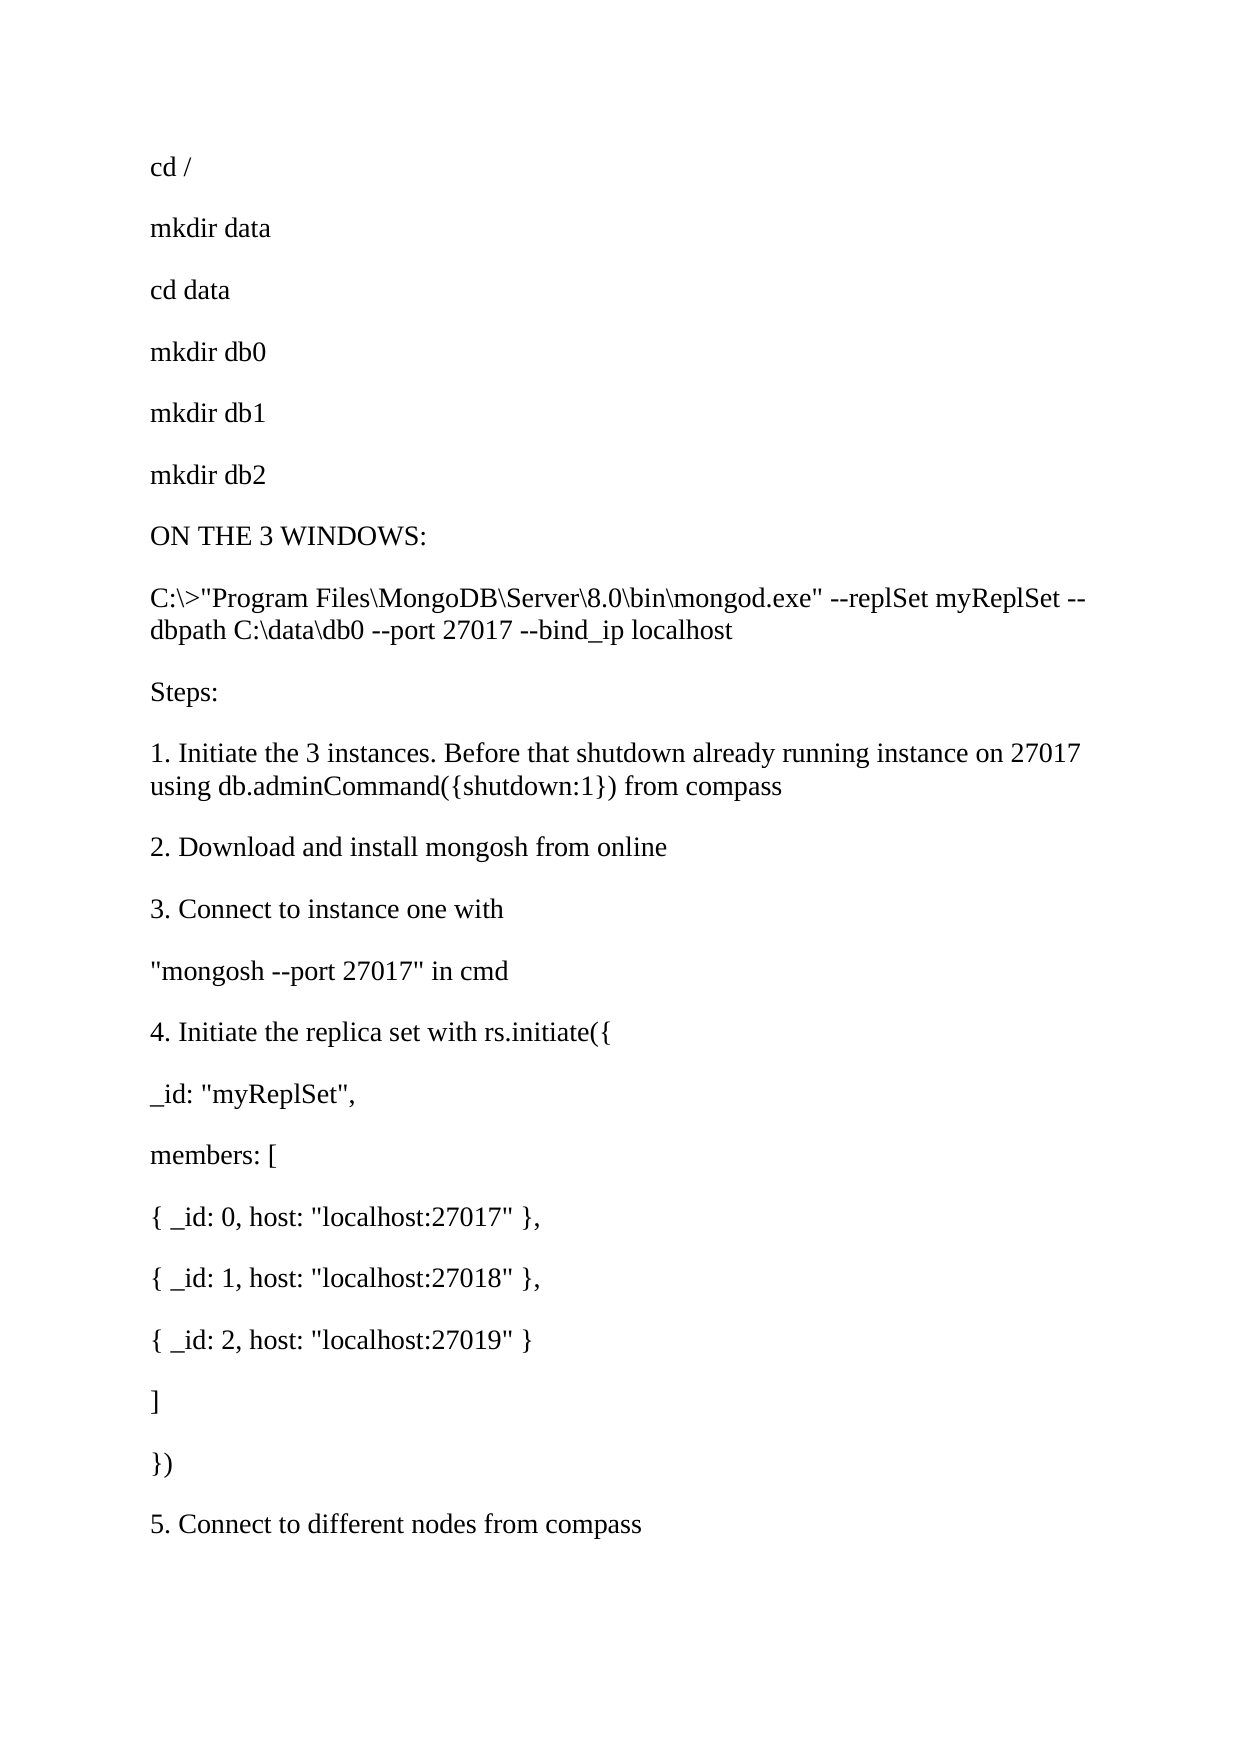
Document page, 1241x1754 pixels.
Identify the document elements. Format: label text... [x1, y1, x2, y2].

text cd / [150, 150, 1090, 182]
text members: [ [150, 1138, 1090, 1171]
text 3. Connect to instance one with [150, 892, 1090, 924]
text 5. Connect to different nodes from compass [150, 1508, 1090, 1540]
text { _id: 0, host: "localhost:27017" }, [150, 1200, 1090, 1232]
text ON THE 3 WINDOWS: [150, 519, 1090, 552]
text 1. Initiate the 3 instances. Before that shutdown already running instance on 27017 using db.adminCommand({shutdown:1}) from compass [150, 736, 1090, 801]
text 2. Download and install mongosh from online [150, 830, 1090, 863]
text Steps: [150, 675, 1090, 707]
text { _id: 1, host: "localhost:27018" }, [150, 1261, 1090, 1294]
text "mongosh --port 27017" in cmd [150, 953, 1090, 986]
text mkdir data [150, 212, 1090, 244]
text }) [150, 1446, 1090, 1478]
text mkdir db0 [150, 335, 1090, 367]
text mkdir db1 [150, 396, 1090, 429]
text C:\>"Program Files\MongoDB\Server\8.0\bin\mongod.exe" --replSet myReplSet --dbpath C:\data\db0 --port 27017 --bind_ip localhost [150, 581, 1090, 646]
text cd data [150, 273, 1090, 306]
text _id: "myReplSet", [150, 1077, 1090, 1109]
text { _id: 2, host: "localhost:27019" } [150, 1323, 1090, 1355]
text 4. Initiate the replica set with rs.initiate({ [150, 1015, 1090, 1047]
text mkdir db2 [150, 458, 1090, 490]
text ] [150, 1384, 1090, 1417]
